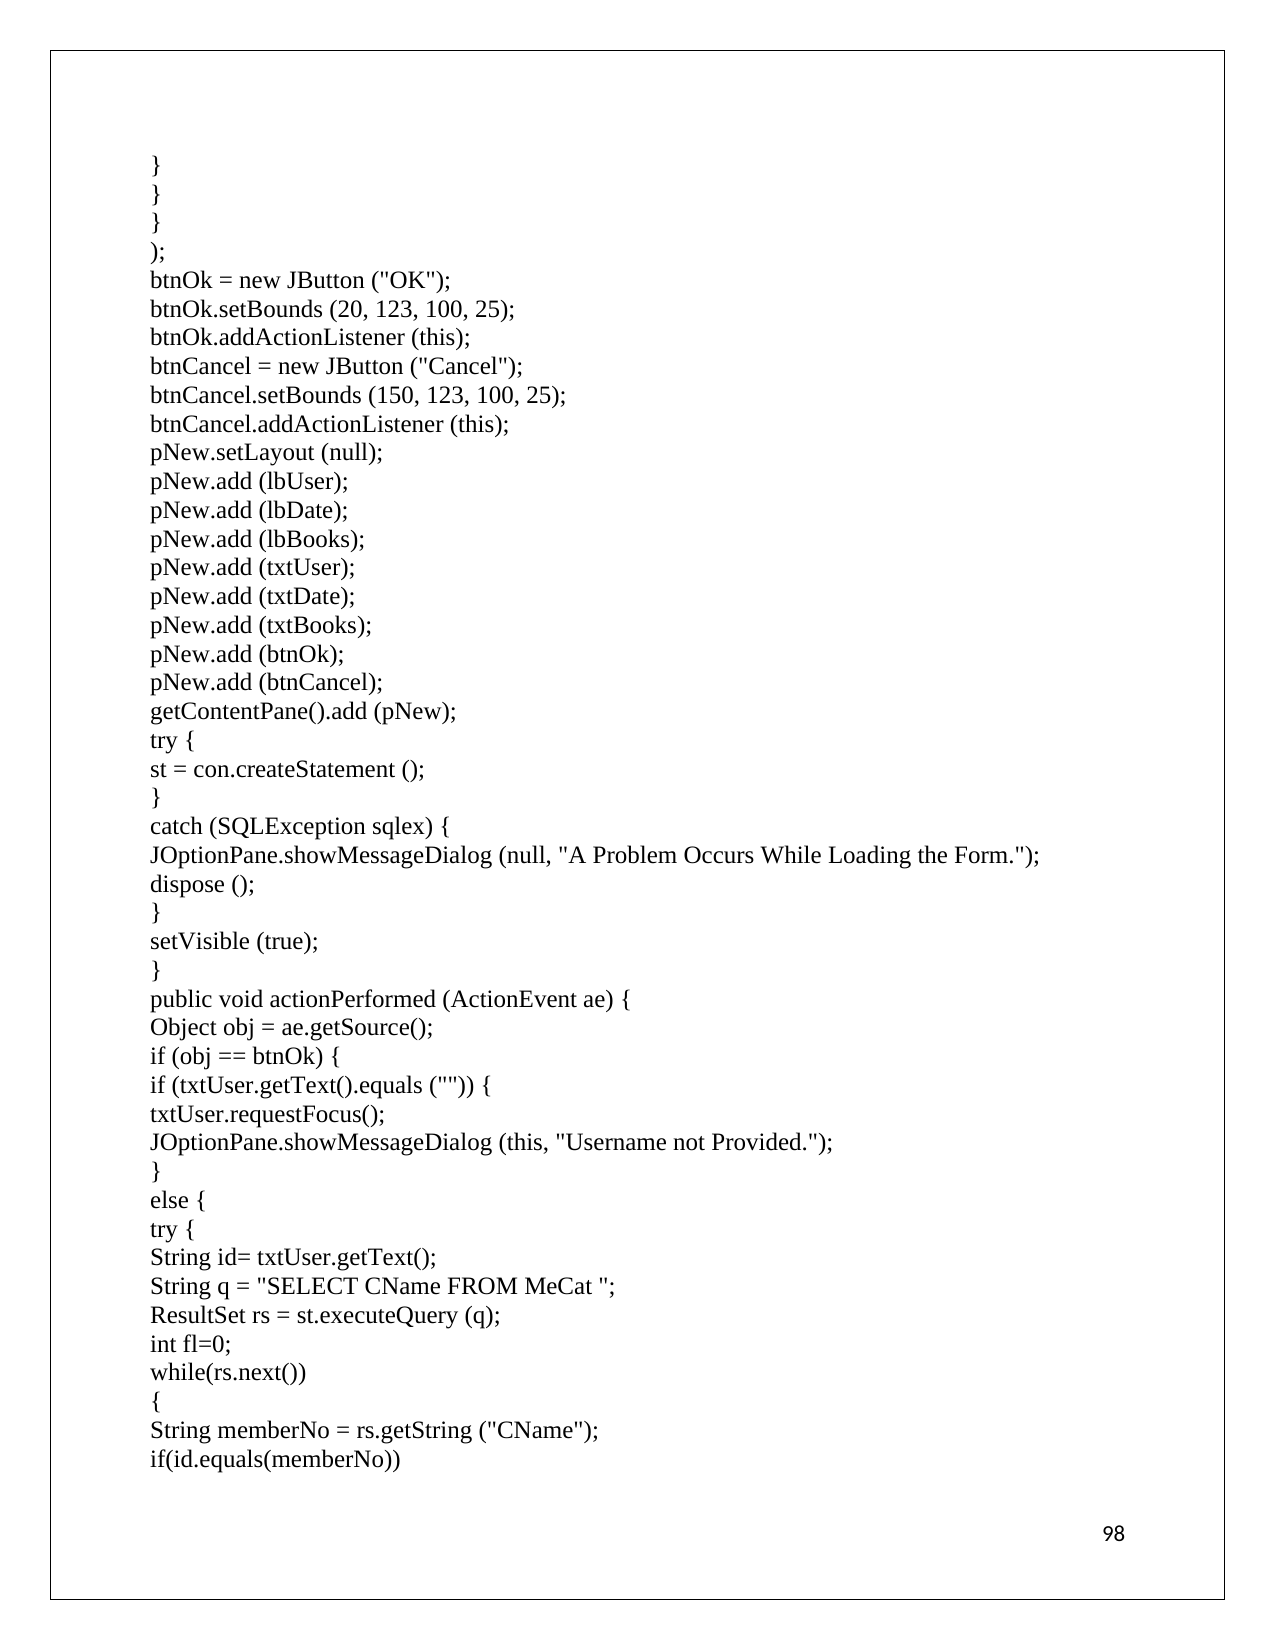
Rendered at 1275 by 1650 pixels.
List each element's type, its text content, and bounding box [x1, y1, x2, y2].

text btnCancel.addActionListener (this); [150, 409, 1125, 437]
text } [150, 150, 1125, 179]
text Object obj = ae.getSource(); [150, 1012, 1125, 1041]
text pNew.add (txtBooks); [150, 610, 1125, 639]
text getContentPane().add (pNew); [150, 696, 1125, 725]
text try { [150, 725, 1125, 754]
text btnCancel.setBounds (150, 123, 100, 25); [150, 380, 1125, 409]
text } [150, 955, 1125, 984]
text ); [150, 236, 1125, 265]
text try { [150, 1214, 1125, 1242]
text catch (SQLException sqlex) { [150, 811, 1125, 840]
text String id= txtUser.getText(); [150, 1242, 1125, 1271]
text pNew.add (txtUser); [150, 552, 1125, 581]
text { [150, 1386, 1125, 1415]
text JOptionPane.showMessageDialog (this, "Username not Provided."); [150, 1127, 1125, 1156]
text ResultSet rs = st.executeQuery (q); [150, 1300, 1125, 1329]
text pNew.add (lbBooks); [150, 524, 1125, 552]
text String q = "SELECT CName FROM MeCat "; [150, 1271, 1125, 1300]
text if(id.equals(memberNo)) [150, 1444, 1125, 1472]
text int fl=0; [150, 1329, 1125, 1357]
text while(rs.next()) [150, 1357, 1125, 1386]
text pNew.add (lbUser); [150, 466, 1125, 495]
text } [150, 1156, 1125, 1185]
text public void actionPerformed (ActionEvent ae) { [150, 984, 1125, 1012]
text txtUser.requestFocus(); [150, 1099, 1125, 1127]
text } [150, 179, 1125, 207]
text dispose (); [150, 869, 1125, 897]
text else { [150, 1185, 1125, 1214]
text pNew.add (txtDate); [150, 581, 1125, 610]
text pNew.add (btnOk); [150, 639, 1125, 667]
text btnOk.addActionListener (this); [150, 322, 1125, 351]
text String memberNo = rs.getString ("CName"); [150, 1415, 1125, 1444]
text pNew.add (btnCancel); [150, 667, 1125, 696]
text btnOk.setBounds (20, 123, 100, 25); [150, 294, 1125, 322]
text btnOk = new JButton ("OK"); [150, 265, 1125, 294]
text if (obj == btnOk) { [150, 1041, 1125, 1070]
text pNew.add (lbDate); [150, 495, 1125, 524]
text if (txtUser.getText().equals ("")) { [150, 1070, 1125, 1099]
text } [150, 207, 1125, 236]
text btnCancel = new JButton ("Cancel"); [150, 351, 1125, 380]
text } [150, 897, 1125, 926]
text } [150, 782, 1125, 811]
text setVisible (true); [150, 926, 1125, 955]
text pNew.setLayout (null); [150, 437, 1125, 466]
text st = con.createStatement (); [150, 754, 1125, 782]
text JOptionPane.showMessageDialog (null, "A Problem Occurs While Loading the Form."); [150, 840, 1125, 869]
